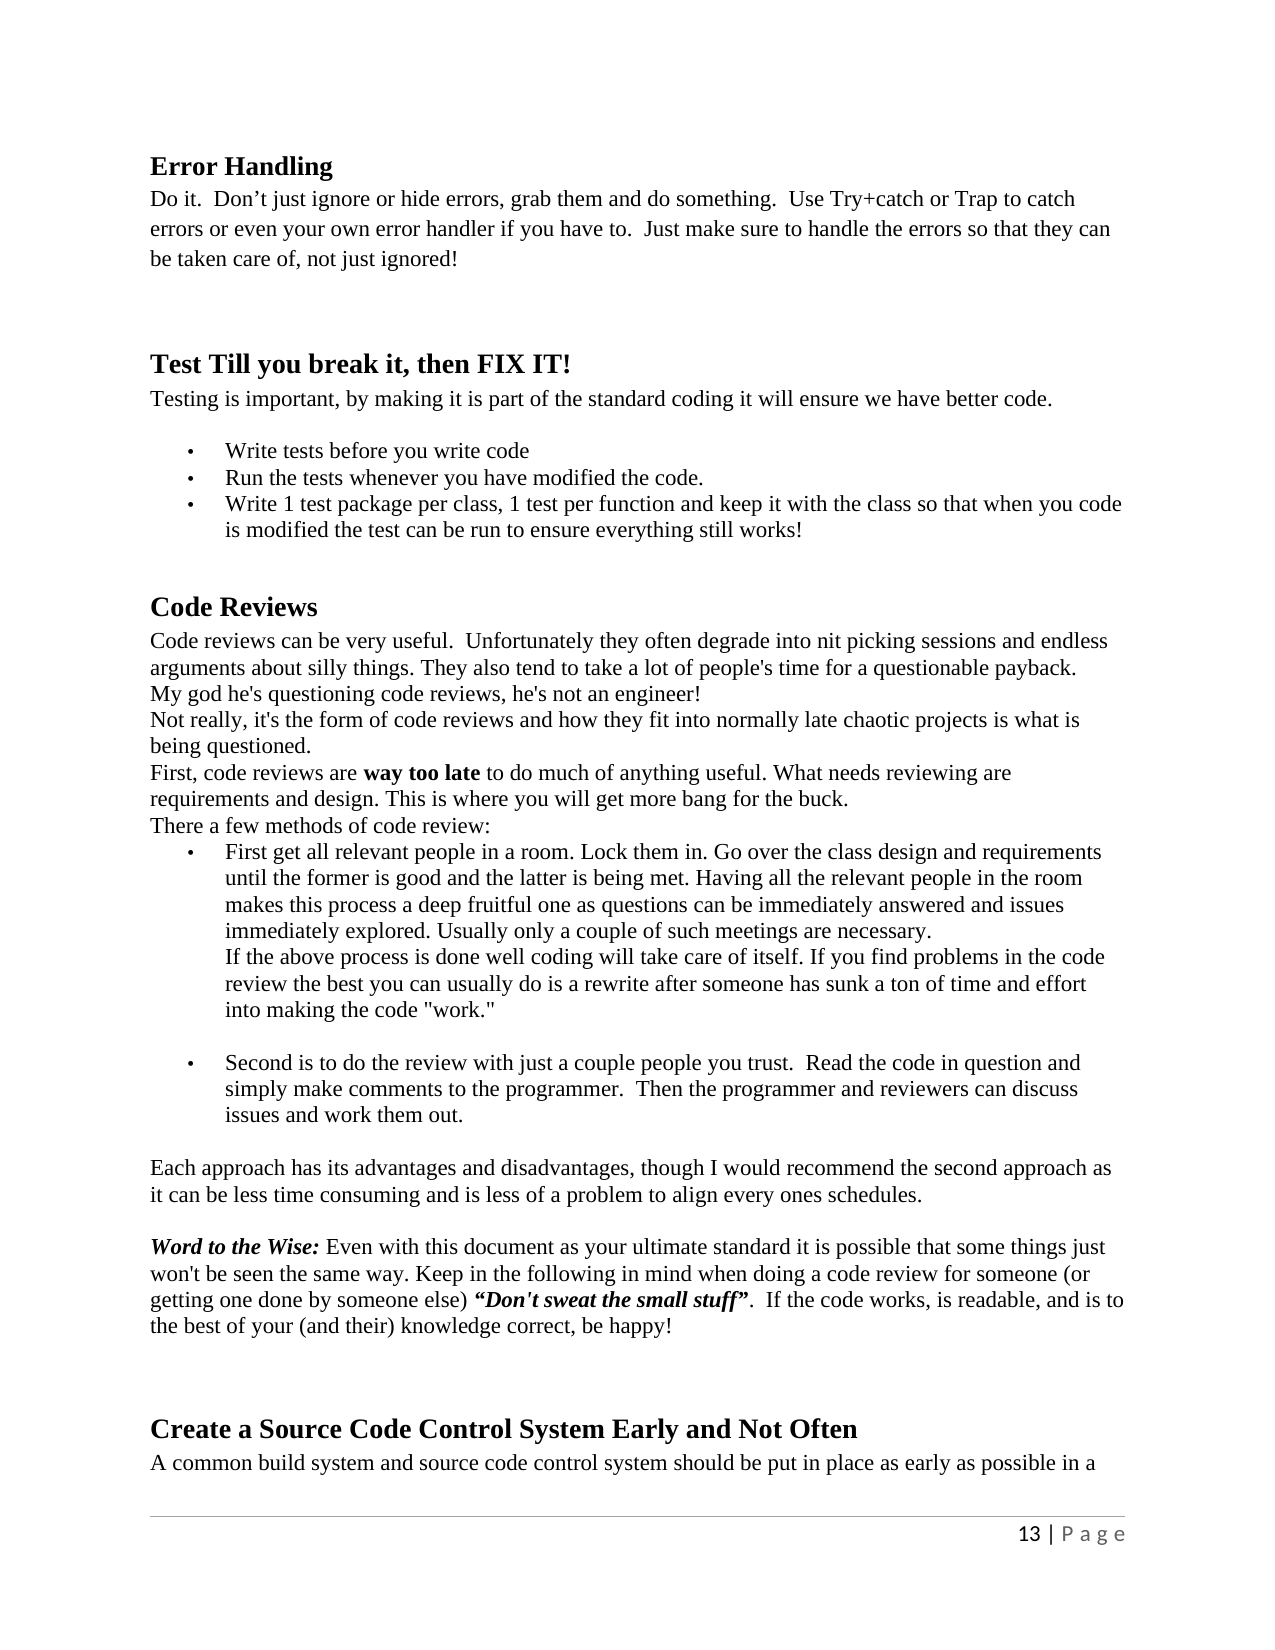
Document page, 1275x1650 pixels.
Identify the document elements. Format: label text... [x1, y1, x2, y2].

text A common build system and source code control system should be put in place as early as possible in a [150, 1449, 1125, 1476]
list Write tests before you write code [187, 437, 1125, 464]
text First, code reviews are way too late to do much of anything useful. What needs reviewing are requirements and design. This is where you will get more bang for the buck. [150, 759, 1125, 812]
list Run the tests whenever you have modified the code. [187, 464, 1125, 490]
text Code reviews can be very useful. Unfortunately they often degrade into nit picking sessions and endless arguments about silly things. They also tend to take a lot of people's time for a questionable payback. [150, 627, 1125, 680]
subtitle Create a Source Code Control System Early and Not Often [150, 1412, 1125, 1445]
list Second is to do the review with just a couple people you trust. Read the code in question and simply make comments to the programmer. Then the programmer and reviewers can discuss issues and work them out. [187, 1049, 1125, 1128]
text Each approach has its advantages and disadvantages, though I would recommend the second approach as it can be less time consuming and is less of a problem to align every ones schedules. [150, 1154, 1125, 1207]
text Testing is important, by making it is part of the standard coding it will ensure we have better code. [150, 385, 1125, 411]
list First get all relevant people in a room. Lock them in. Go over the class design and requirements until the former is good and the latter is being met. Having all the relevant people in the room makes this process a deep fruitful one as questions can be immediately answered and issues immediately explored. Usually only a couple of such meetings are necessary. [187, 838, 1125, 943]
subtitle Code Reviews [150, 590, 1125, 622]
text Word to the Wise: Even with this document as your ultimate standard it is possible that some things just won't be seen the same way. Keep in the following in mind when doing a code review for someone (or getting one done by someone else) “Don't sweat the small stuff”. If the code works, is readable, and is to the best of your (and their) knowledge correct, be happy! [150, 1233, 1125, 1339]
text My god he's questioning code reviews, he's not an engineer! [150, 680, 1125, 706]
text Error Handling Do it. Don’t just ignore or hide errors, grab them and do something. Use Try+catch or Trap to catch errors or even your own error handler if you have to. Just make sure to handle the errors so that they can be taken care of, not just ignored! [150, 150, 1125, 272]
subtitle Test Till you break it, then FIX IT! [150, 347, 1125, 380]
list Write 1 test package per class, 1 test per function and keep it with the class so that when you code is modified the test can be run to ensure everything still works! [187, 490, 1125, 543]
text Not really, it's the form of code reviews and how they fit into normally late chaotic projects is what is being questioned. [150, 706, 1125, 759]
text There a few methods of code review: [150, 812, 1125, 838]
text If the above process is done well coding will take care of itself. If you find problems in the code review the best you can usually do is a rewrite after someone has sunk a ton of time and effort into making the code "work." [225, 943, 1125, 1022]
